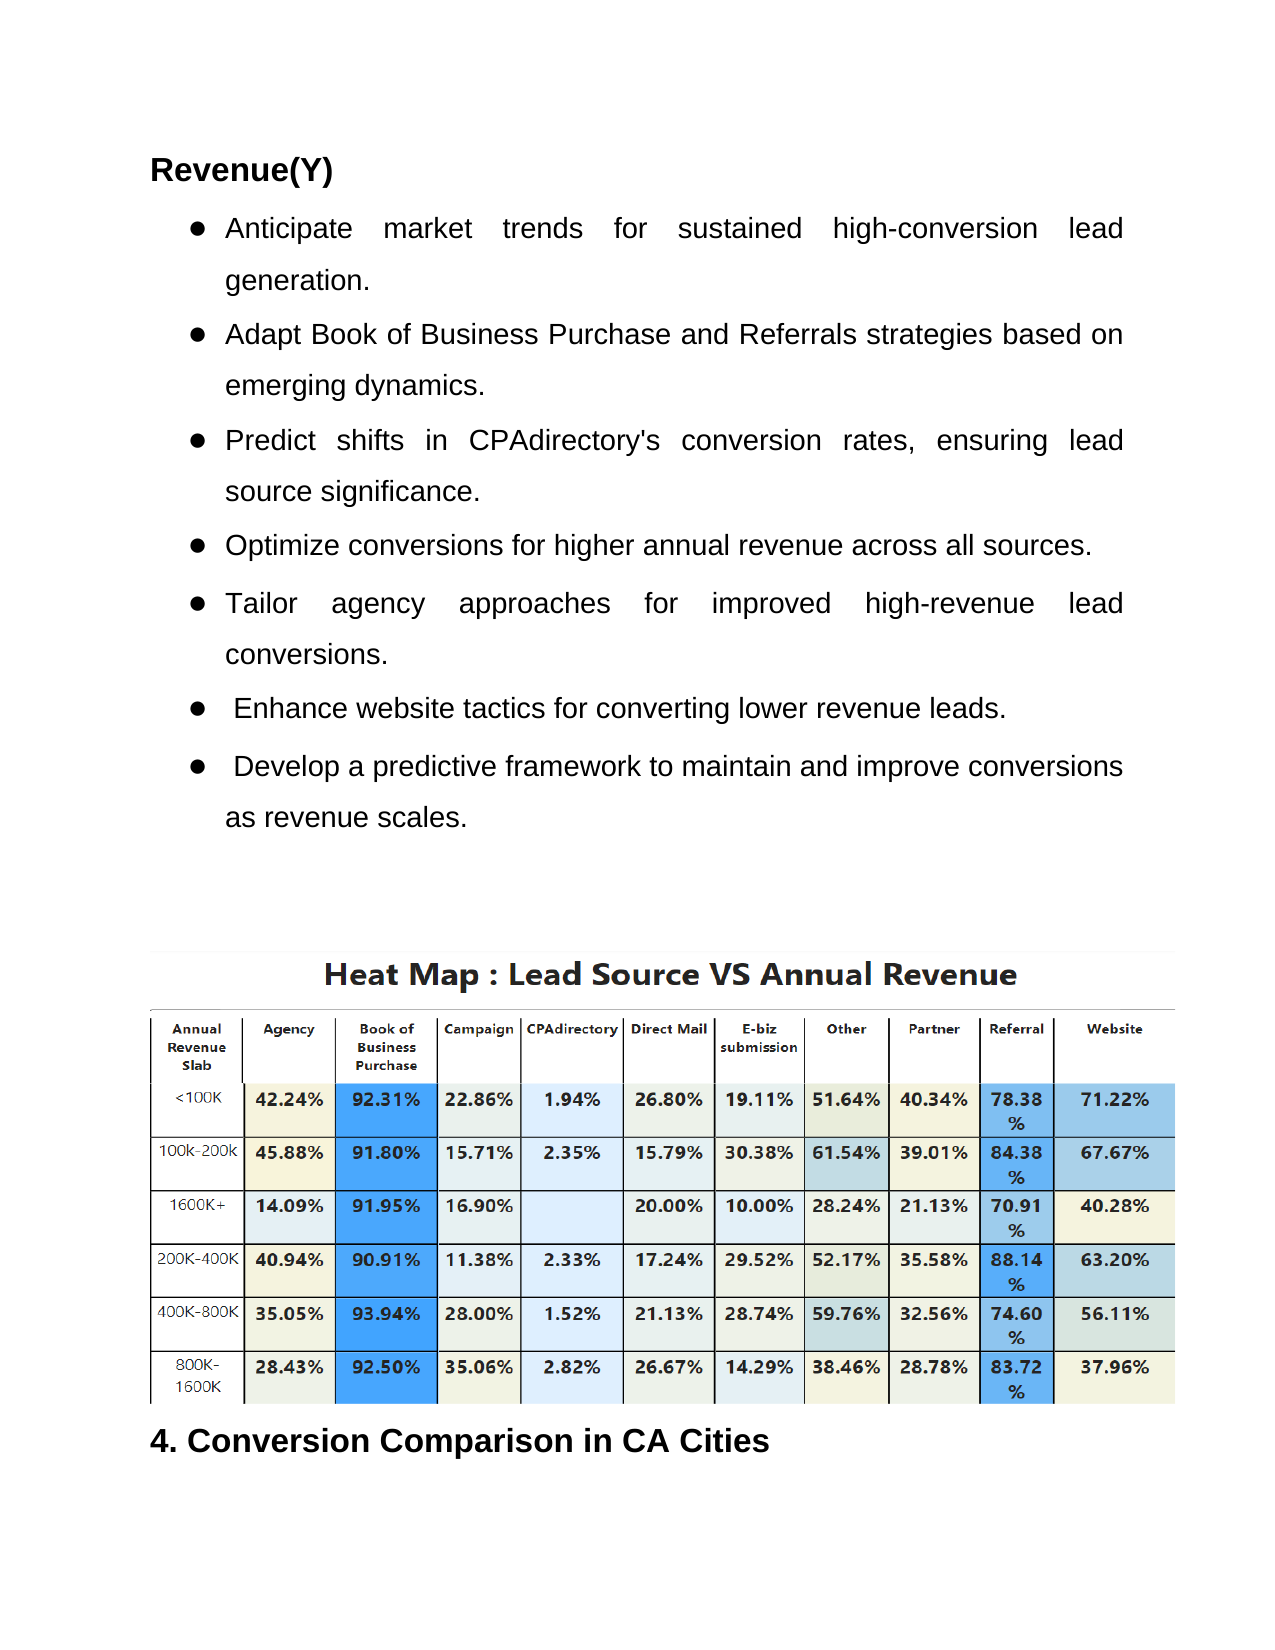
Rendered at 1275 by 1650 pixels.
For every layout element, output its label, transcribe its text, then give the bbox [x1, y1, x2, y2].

list Anticipate market trends for sustained high-conversion lead generation. [187, 208, 1125, 296]
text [150, 150, 1125, 188]
list Predict shifts in CPAdirectory's conversion rates, ensuring lead source significance. [187, 419, 1125, 507]
list Adapt Book of Business Purchase and Referrals strategies based on emerging dynamics. [187, 313, 1125, 402]
list Develop a predictive framework to maintain and improve conversions as revenue scales. [187, 745, 1125, 834]
list Tailor agency approaches for improved high-revenue lead conversions. [187, 582, 1125, 671]
list Optimize conversions for higher annual revenue across all sources. [225, 524, 1125, 563]
list Enhance website tactics for converting lower revenue leads. [225, 687, 1125, 726]
picture [150, 951, 1175, 1408]
text 4. Conversion Comparison in CA Cities [150, 1421, 1125, 1459]
